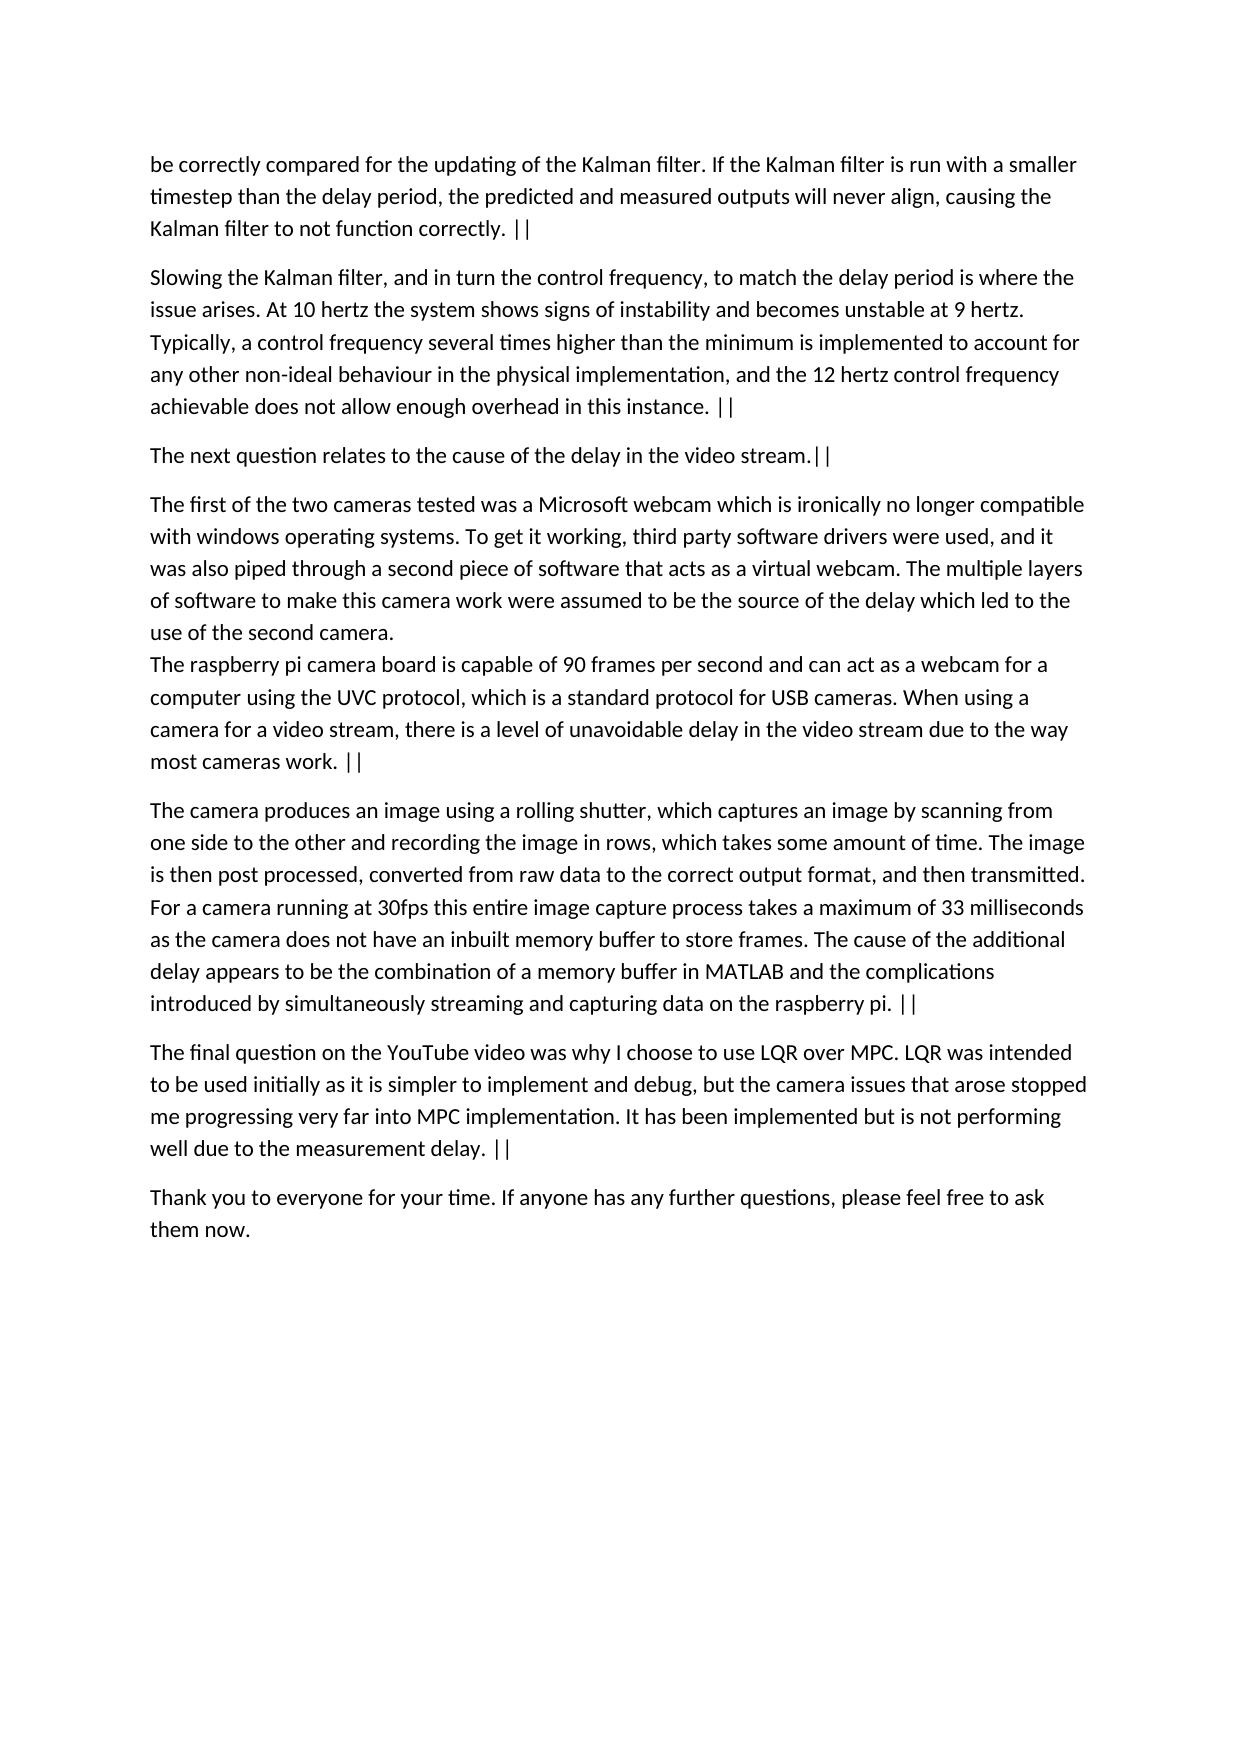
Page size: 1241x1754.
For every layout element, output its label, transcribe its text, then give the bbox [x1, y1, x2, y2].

text The camera produces an image using a rolling shutter, which captures an image by scanning from one side to the other and recording the image in rows, which takes some amount of time. The image is then post processed, converted from raw data to the correct output format, and then transmitted. For a camera running at 30fps this entire image capture process takes a maximum of 33 milliseconds as the camera does not have an inbuilt memory buffer to store frames. The cause of the additional delay appears to be the combination of a memory buffer in MATLAB and the complications introduced by simultaneously streaming and capturing data on the raspberry pi. || [150, 796, 1090, 1017]
text The next question relates to the cause of the delay in the video stream.|| [150, 441, 1090, 469]
text Slowing the Kalman filter, and in turn the control frequency, to match the delay period is where the issue arises. At 10 hertz the system shows signs of instability and becomes unstable at 9 hertz. Typically, a control frequency several times higher than the minimum is implemented to account for any other non-ideal behaviour in the physical implementation, and the 12 hertz control frequency achievable does not allow enough overhead in this instance. || [150, 263, 1090, 420]
text Thank you to everyone for your time. If anyone has any further questions, please feel free to ask them now. [150, 1183, 1090, 1244]
text The first of the two cameras tested was a Microsoft webcam which is ironically no longer compatible with windows operating systems. To get it working, third party software drivers were used, and it was also piped through a second piece of software that acts as a virtual webcam. The multiple layers of software to make this camera work were assumed to be the source of the delay which led to the use of the second camera. The raspberry pi camera board is capable of 90 frames per second and can act as a webcam for a computer using the UVC protocol, which is a standard protocol for USB cameras. When using a camera for a video stream, there is a level of unavoidable delay in the video stream due to the way most cameras work. || [150, 490, 1090, 775]
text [150, 150, 1090, 242]
text The final question on the YouTube video was why I choose to use LQR over MPC. LQR was intended to be used initially as it is simpler to implement and debug, but the camera issues that arose stopped me progressing very far into MPC implementation. It has been implemented but is not performing well due to the measurement delay. || [150, 1038, 1090, 1163]
